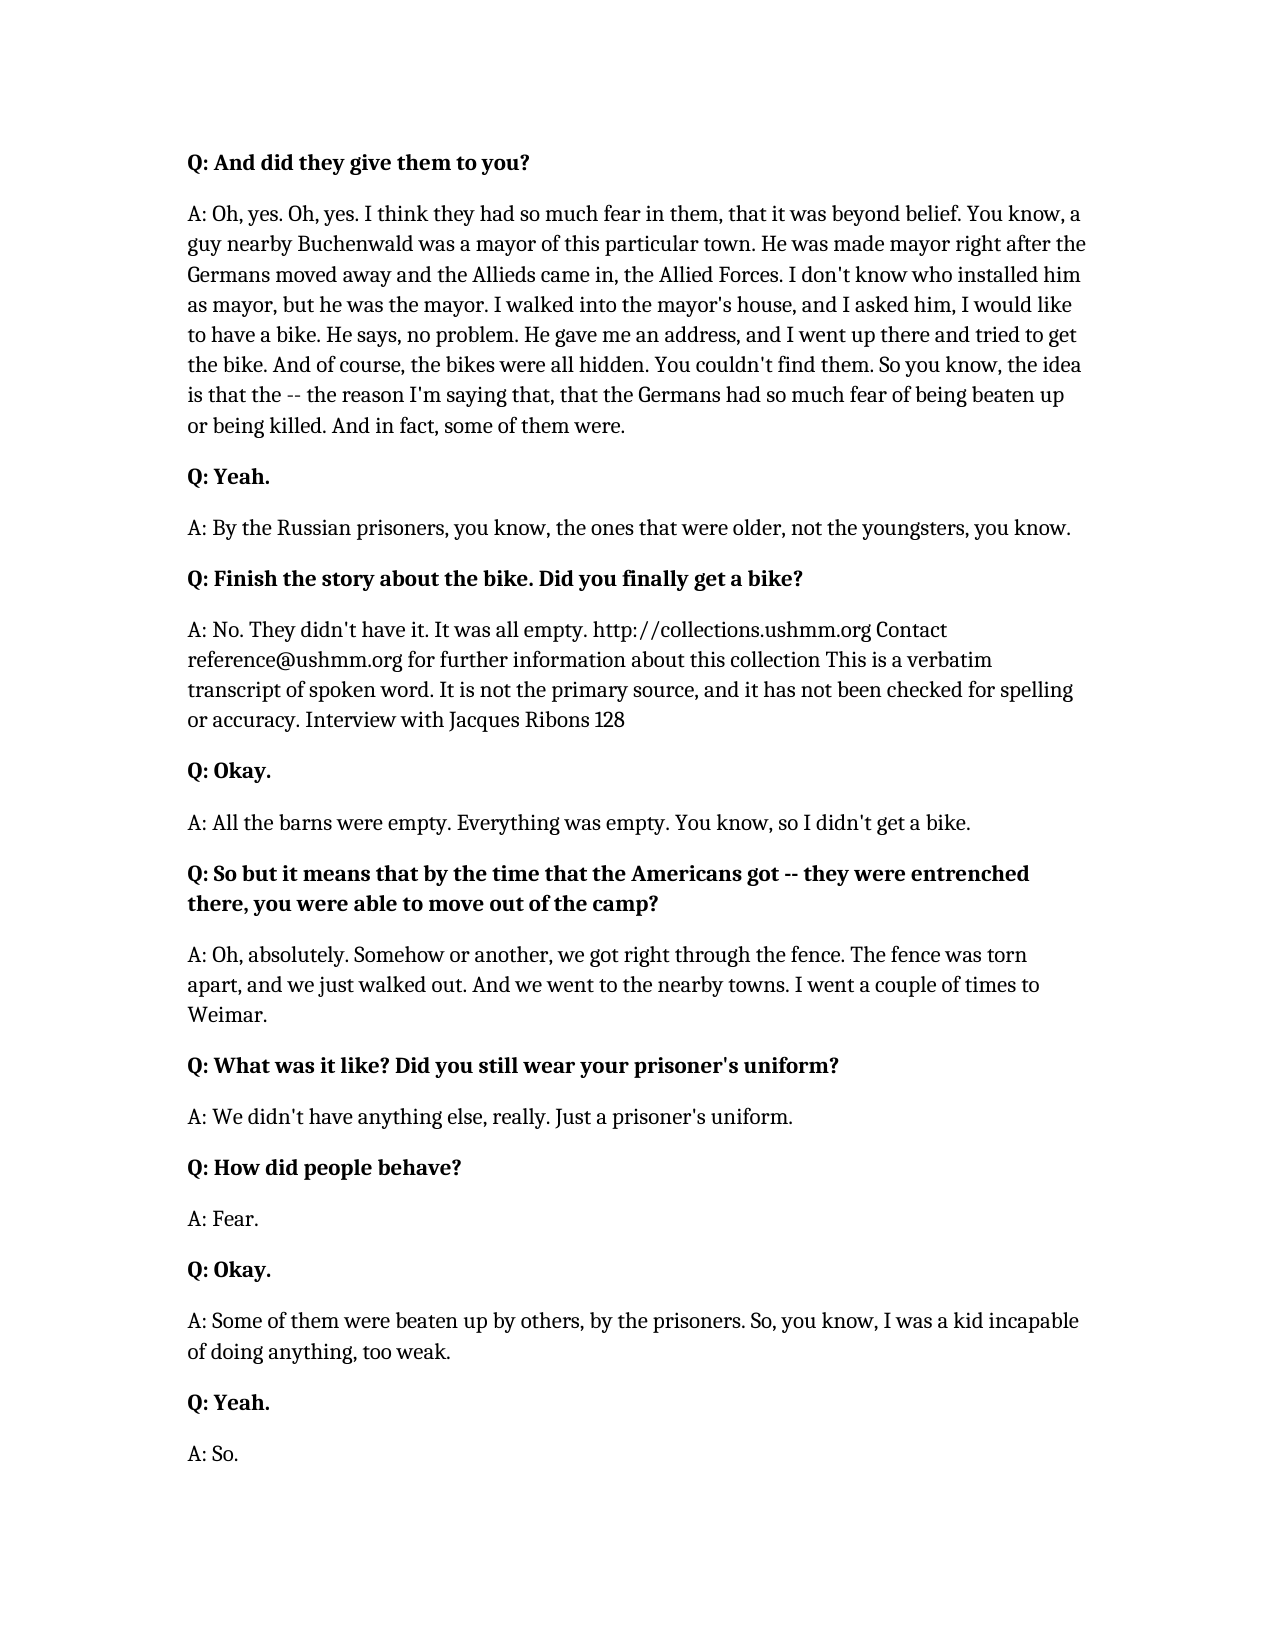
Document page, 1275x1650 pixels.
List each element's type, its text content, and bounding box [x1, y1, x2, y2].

text A: Fear. [187, 1206, 1087, 1233]
text A: Oh, yes. Oh, yes. I think they had so much fear in them, that it was beyond belief. You know, a guy nearby Buchenwald was a mayor of this particular town. He was made mayor right after the Germans moved away and the Allieds came in, the Allied Forces. I don't know who installed him as mayor, but he was the mayor. I walked into the mayor's house, and I asked him, I would like to have a bike. He says, no problem. He gave me an address, and I went up there and tried to get the bike. And of course, the bikes were all hidden. You couldn't find them. So you know, the idea is that the -- the reason I'm saying that, that the Germans had so much fear of being beaten up or being killed. And in fact, some of them were. [187, 201, 1087, 439]
text Q: What was it like? Did you still wear your prisoner's uniform? [187, 1053, 1087, 1079]
text Q: Yeah. [187, 1389, 1087, 1416]
text A: So. [187, 1441, 1087, 1467]
text Q: Yeah. [187, 463, 1087, 490]
text Q: Finish the story about the bike. Did you finally get a bike? [187, 566, 1087, 592]
text A: No. They didn't have it. It was all empty. http://collections.ushmm.org Contact reference@ushmm.org for further information about this collection This is a verbatim transcript of spoken word. It is not the primary source, and it has not been checked for spelling or accuracy. Interview with Jacques Ribons 128 [187, 617, 1087, 734]
text A: By the Russian prisoners, you know, the ones that were older, not the youngsters, you know. [187, 514, 1087, 541]
text A: All the barns were empty. Everything was empty. You know, so I didn't get a bike. [187, 809, 1087, 836]
text Q: How did people behave? [187, 1155, 1087, 1182]
text A: Oh, absolutely. Somehow or another, we got right through the fence. The fence was torn apart, and we just walked out. And we went to the nearby towns. I went a couple of times to Weimar. [187, 942, 1087, 1028]
text A: We didn't have anything else, really. Just a prisoner's uniform. [187, 1104, 1087, 1131]
text A: Some of them were beaten up by others, by the prisoners. So, you know, I was a kid incapable of doing anything, too weak. [187, 1308, 1087, 1365]
text Q: Okay. [187, 758, 1087, 785]
text Q: And did they give them to you? [187, 150, 1087, 176]
text Q: Okay. [187, 1257, 1087, 1284]
text Q: So but it means that by the time that the Americans got -- they were entrenched there, you were able to move out of the camp? [187, 860, 1087, 917]
